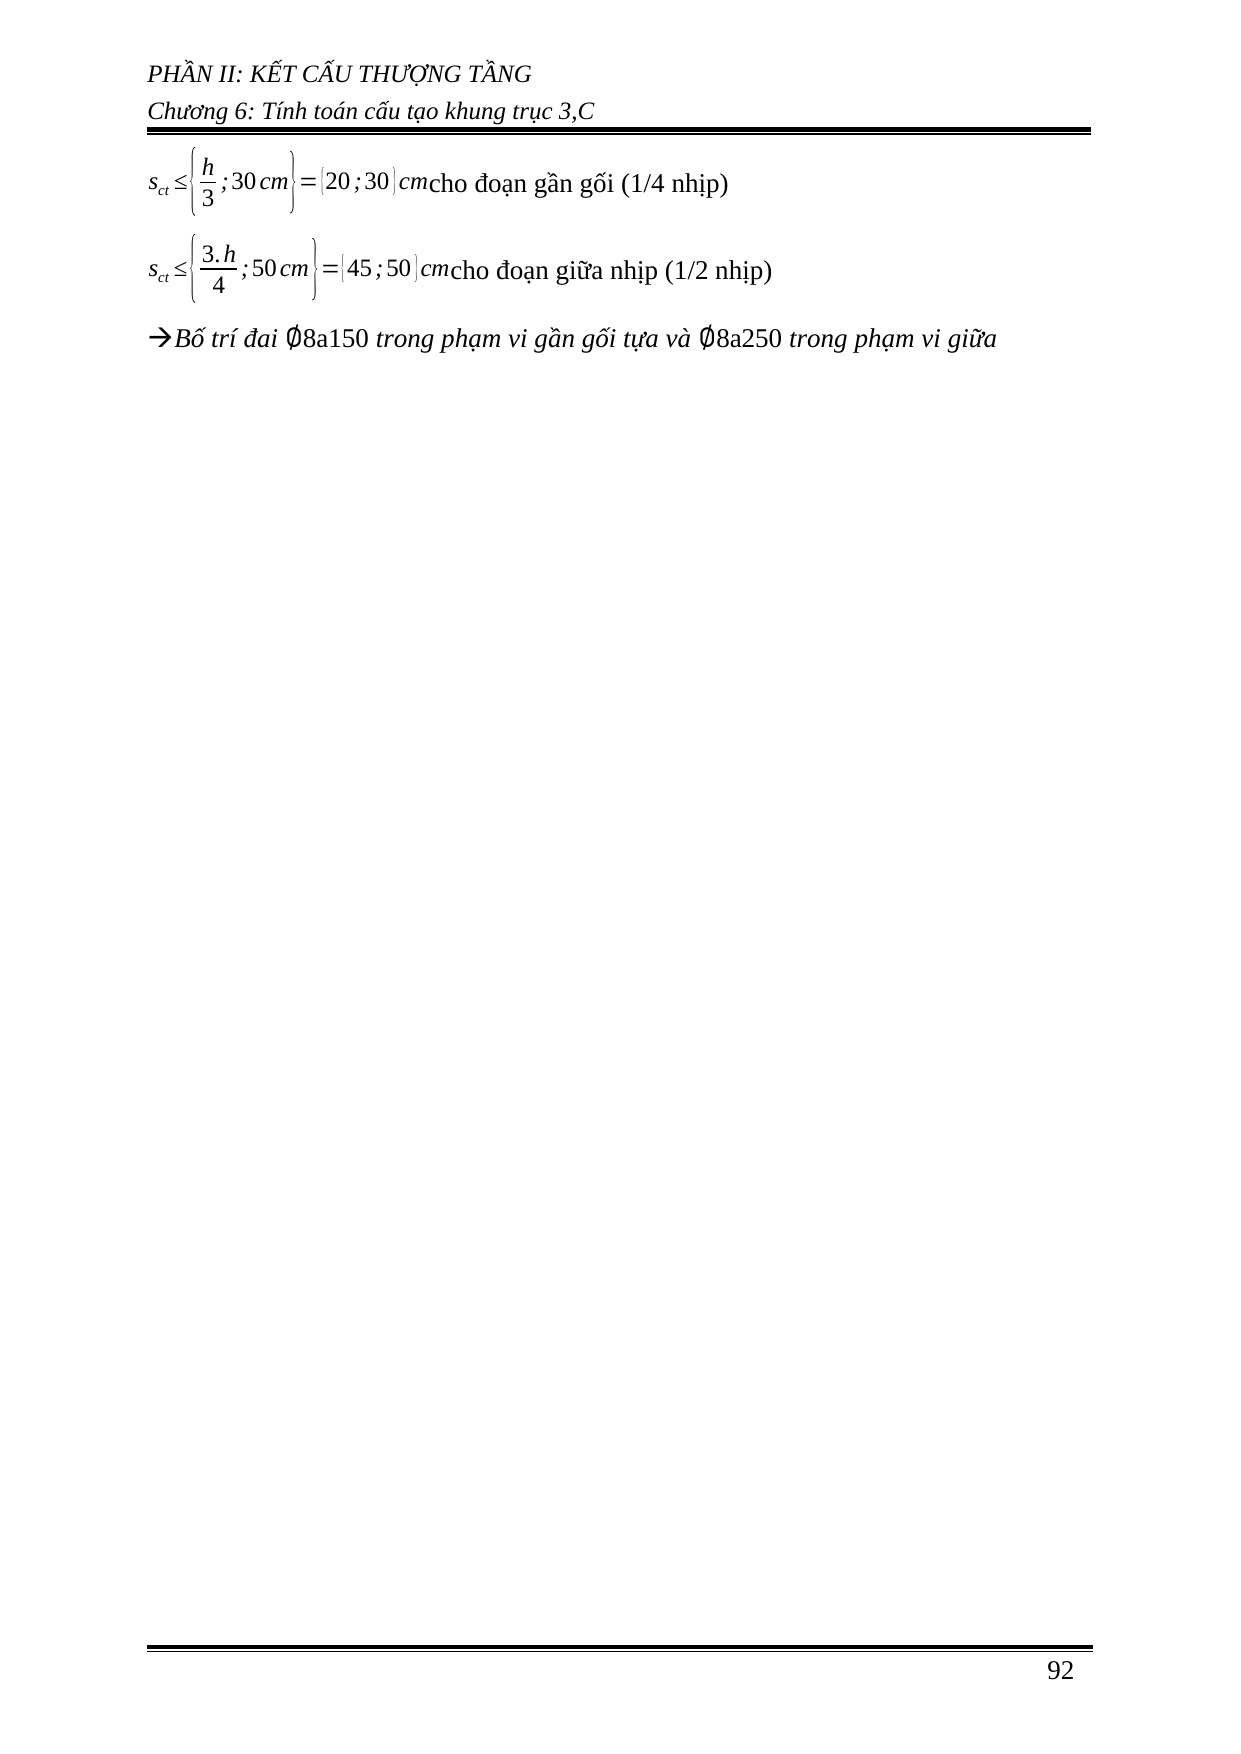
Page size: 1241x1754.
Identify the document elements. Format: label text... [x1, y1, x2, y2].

text cho đoạn gần gối (1/4 nhịp) [147, 147, 1093, 218]
text cho đoạn giữa nhịp (1/2 nhịp) [147, 234, 1093, 305]
text Bố trí đai ∅8a150 trong phạm vi gần gối tựa và ∅8a250 trong phạm vi giữa [147, 321, 1093, 354]
